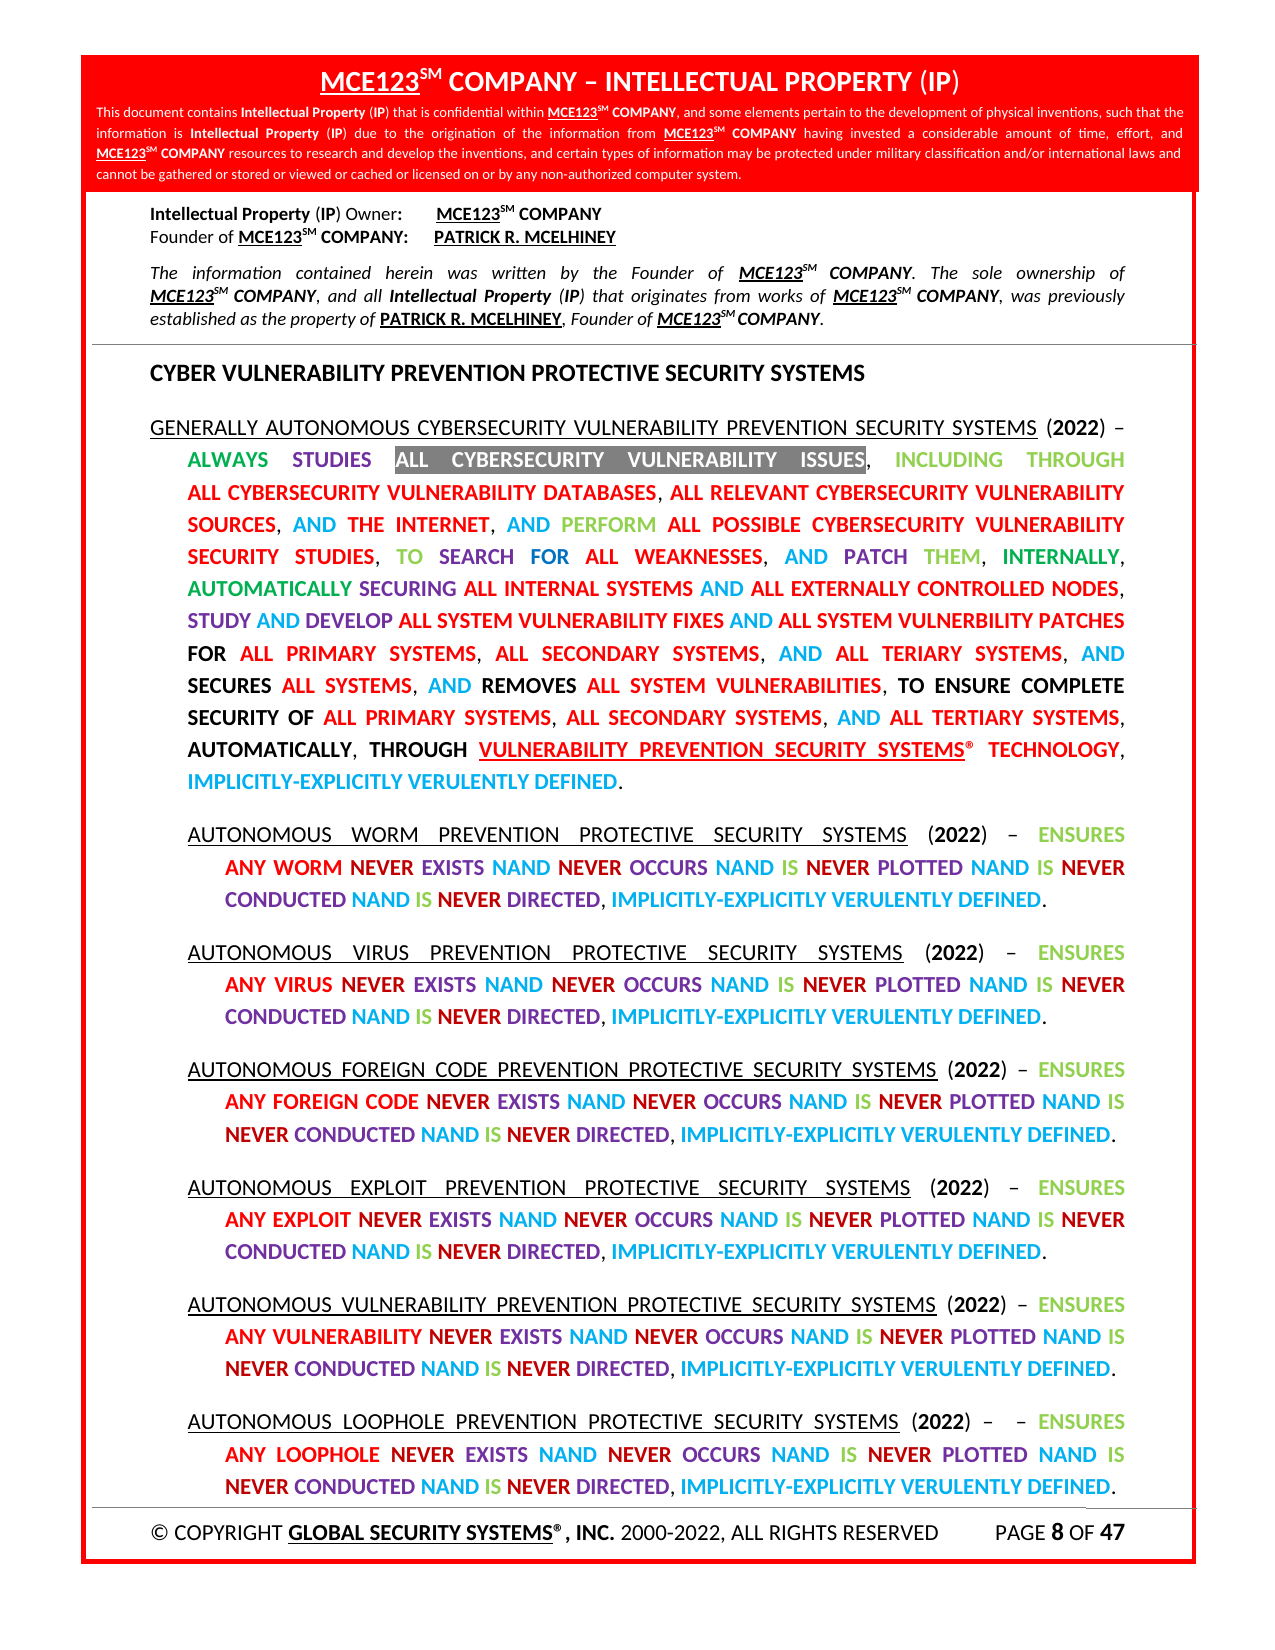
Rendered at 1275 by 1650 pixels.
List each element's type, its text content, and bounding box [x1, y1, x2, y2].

text CYBER VULNERABILITY PREVENTION PROTECTIVE SECURITY SYSTEMS [150, 358, 1125, 388]
text AUTONOMOUS VIRUS PREVENTION PROTECTIVE SECURITY SYSTEMS (2022) – ENSURES ANY VIRUS NEVER EXISTS NAND NEVER OCCURS NAND IS NEVER PLOTTED NAND IS NEVER CONDUCTED NAND IS NEVER DIRECTED, IMPLICITLY-EXPLICITLY VERULENTLY DEFINED. [187, 938, 1125, 1030]
text GENERALLY AUTONOMOUS CYBERSECURITY VULNERABILITY PREVENTION SECURITY SYSTEMS (2022) – ALWAYS STUDIES ALL CYBERSECURITY VULNERABILITY ISSUES, INCLUDING THROUGH ALL CYBERSECURITY VULNERABILITY DATABASES, ALL RELEVANT CYBERSECURITY VULNERABILITY SOURCES, AND THE INTERNET, AND PERFORM ALL POSSIBLE CYBERSECURITY VULNERABILITY SECURITY STUDIES, TO SEARCH FOR ALL WEAKNESSES, AND PATCH THEM, INTERNALLY, AUTOMATICALLY SECURING ALL INTERNAL SYSTEMS AND ALL EXTERNALLY CONTROLLED NODES, STUDY AND DEVELOP ALL SYSTEM VULNERABILITY FIXES AND ALL SYSTEM VULNERBILITY PATCHES FOR ALL PRIMARY SYSTEMS, ALL SECONDARY SYSTEMS, AND ALL TERIARY SYSTEMS, AND SECURES ALL SYSTEMS, AND REMOVES ALL SYSTEM VULNERABILITIES, TO ENSURE COMPLETE SECURITY OF ALL PRIMARY SYSTEMS, ALL SECONDARY SYSTEMS, AND ALL TERTIARY SYSTEMS, AUTOMATICALLY, THROUGH VULNERABILITY PREVENTION SECURITY SYSTEMS® TECHNOLOGY, IMPLICITLY-EXPLICITLY VERULENTLY DEFINED. [150, 413, 1125, 796]
text AUTONOMOUS VULNERABILITY PREVENTION PROTECTIVE SECURITY SYSTEMS (2022) – ENSURES ANY VULNERABILITY NEVER EXISTS NAND NEVER OCCURS NAND IS NEVER PLOTTED NAND IS NEVER CONDUCTED NAND IS NEVER DIRECTED, IMPLICITLY-EXPLICITLY VERULENTLY DEFINED. [187, 1290, 1125, 1382]
text AUTONOMOUS LOOPHOLE PREVENTION PROTECTIVE SECURITY SYSTEMS (2022) – – ENSURES ANY LOOPHOLE NEVER EXISTS NAND NEVER OCCURS NAND IS NEVER PLOTTED NAND IS NEVER CONDUCTED NAND IS NEVER DIRECTED, IMPLICITLY-EXPLICITLY VERULENTLY DEFINED. [187, 1407, 1125, 1500]
text AUTONOMOUS EXPLOIT PREVENTION PROTECTIVE SECURITY SYSTEMS (2022) – ENSURES ANY EXPLOIT NEVER EXISTS NAND NEVER OCCURS NAND IS NEVER PLOTTED NAND IS NEVER CONDUCTED NAND IS NEVER DIRECTED, IMPLICITLY-EXPLICITLY VERULENTLY DEFINED. [187, 1173, 1125, 1265]
text AUTONOMOUS WORM PREVENTION PROTECTIVE SECURITY SYSTEMS (2022) – ENSURES ANY WORM NEVER EXISTS NAND NEVER OCCURS NAND IS NEVER PLOTTED NAND IS NEVER CONDUCTED NAND IS NEVER DIRECTED, IMPLICITLY-EXPLICITLY VERULENTLY DEFINED. [187, 821, 1125, 913]
text AUTONOMOUS FOREIGN CODE PREVENTION PROTECTIVE SECURITY SYSTEMS (2022) – ENSURES ANY FOREIGN CODE NEVER EXISTS NAND NEVER OCCURS NAND IS NEVER PLOTTED NAND IS NEVER CONDUCTED NAND IS NEVER DIRECTED, IMPLICITLY-EXPLICITLY VERULENTLY DEFINED. [187, 1055, 1125, 1148]
